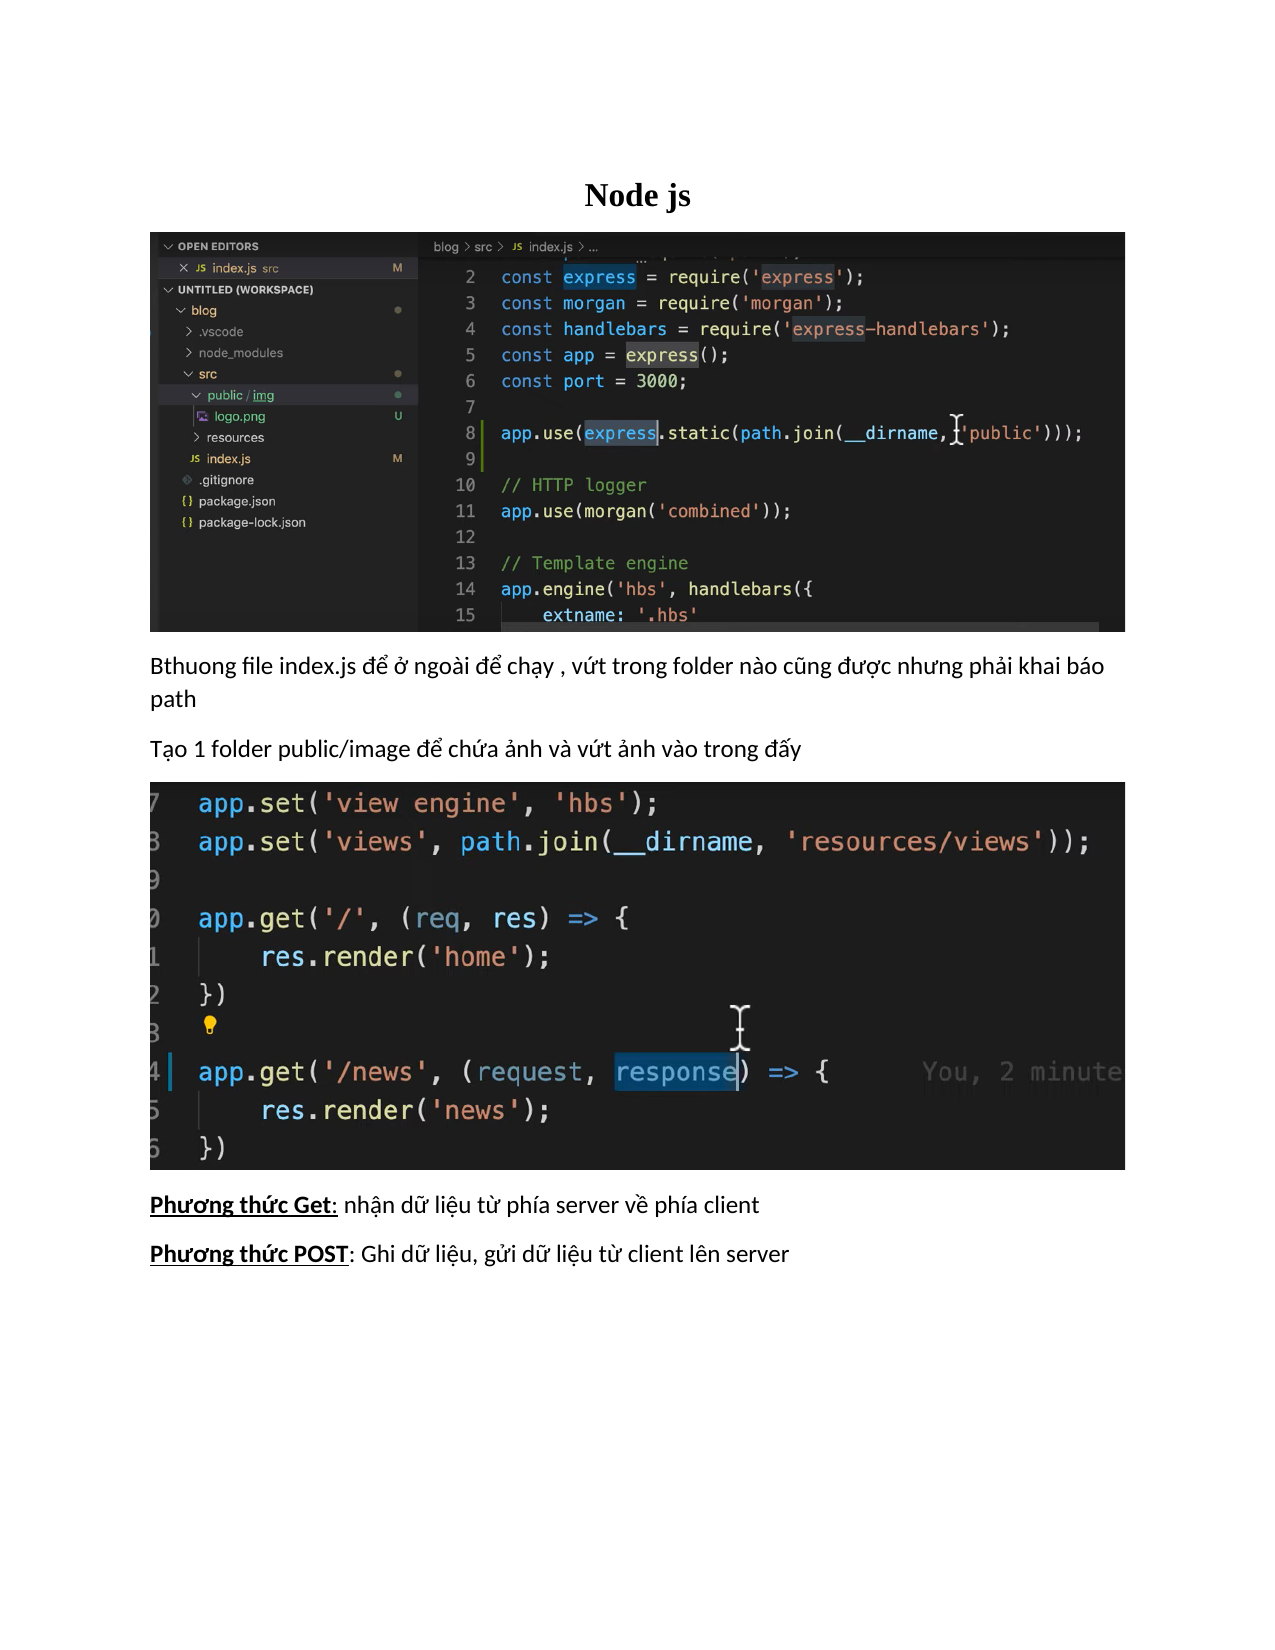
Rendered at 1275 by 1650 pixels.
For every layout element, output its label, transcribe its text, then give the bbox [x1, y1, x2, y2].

text Phương thức POST: Ghi dữ liệu, gửi dữ liệu từ client lên server [150, 1239, 1125, 1269]
picture [150, 782, 1125, 1170]
text Bthuong file index.js để ở ngoài để chạy , vứt trong folder nào cũng được nhưng phải khai báo path [150, 650, 1125, 714]
subtitle Node js [150, 175, 1125, 213]
text Phương thức Get: nhận dữ liệu từ phía server về phía client [150, 1189, 1125, 1219]
text Tạo 1 folder public/image để chứa ảnh và vứt ảnh vào trong đấy [150, 733, 1125, 763]
picture [150, 232, 1125, 632]
